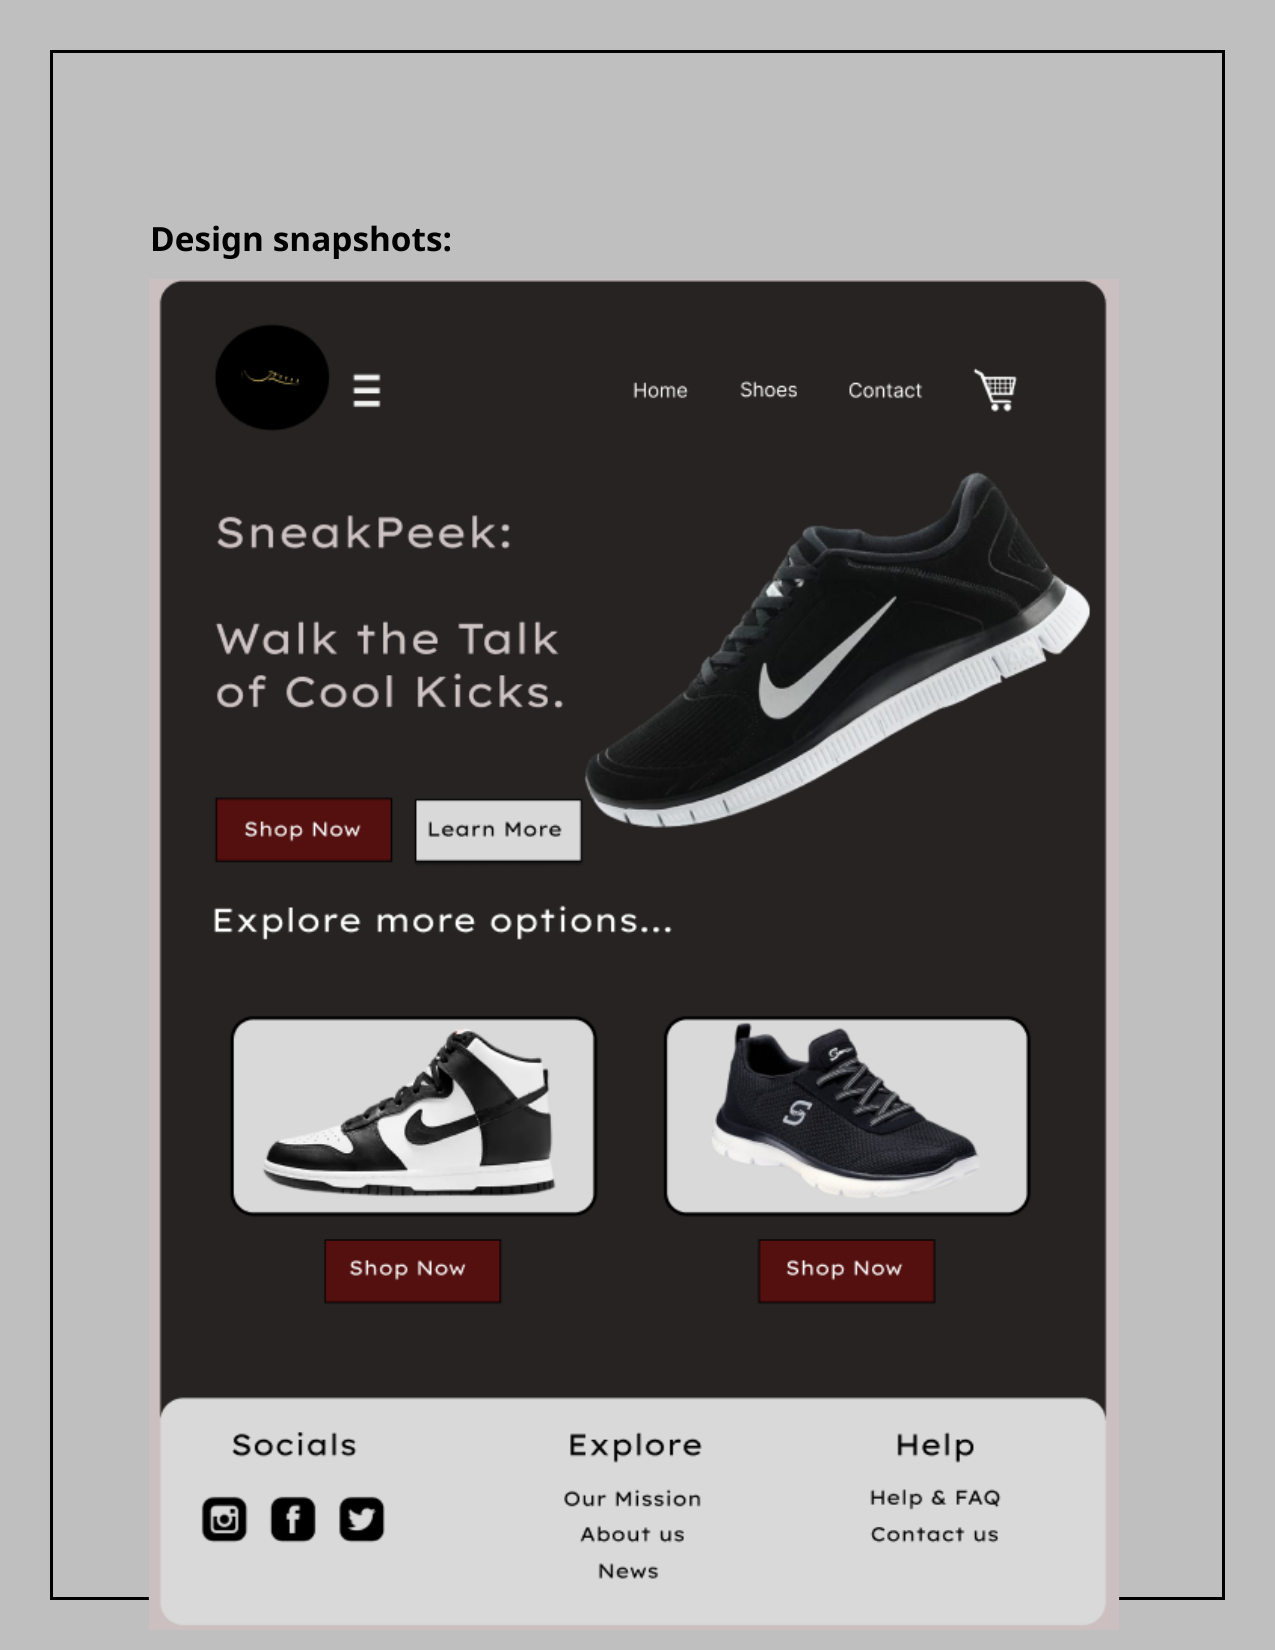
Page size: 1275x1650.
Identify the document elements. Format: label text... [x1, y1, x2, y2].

text Design snapshots: [150, 216, 1125, 261]
picture [148, 279, 1120, 1630]
